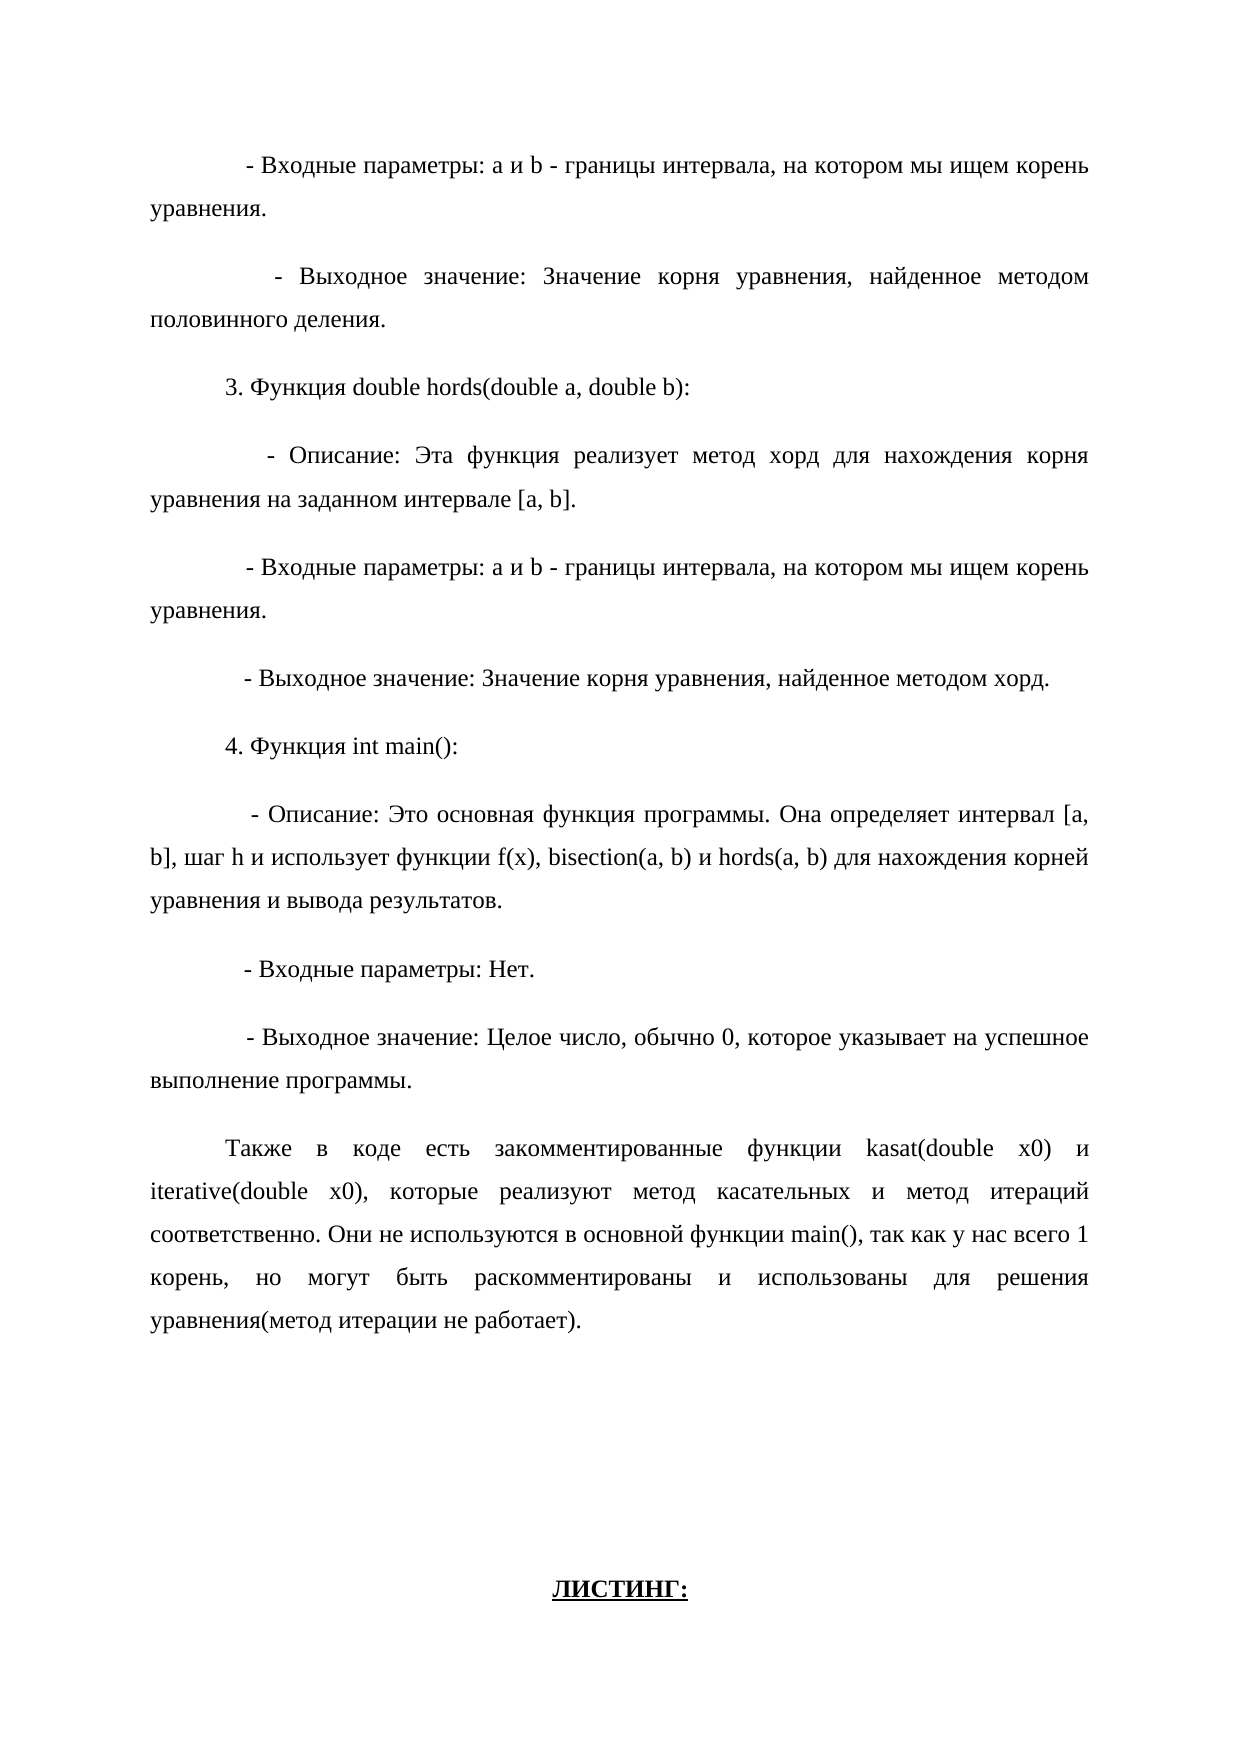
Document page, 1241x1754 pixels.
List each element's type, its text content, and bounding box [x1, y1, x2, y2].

text Также в коде есть закомментированные функции kasat(double x0) и iterative(double x0), которые реализуют метод касательных и метод итераций соответственно. Они не используются в основной функции main(), так как у нас всего 1 корень, но могут быть раскомментированы и использованы для решения уравнения(метод итерации не работает). [150, 1133, 1090, 1334]
text - Входные параметры: a и b - границы интервала, на котором мы ищем корень уравнения. [150, 552, 1090, 624]
text - Описание: Это основная функция программы. Она определяет интервал [a, b], шаг h и использует функции f(x), bisection(a, b) и hords(a, b) для нахождения корней уравнения и вывода результатов. [150, 799, 1090, 914]
text - Выходное значение: Значение корня уравнения, найденное методом половинного деления. [150, 261, 1090, 333]
text - Входные параметры: a и b - границы интервала, на котором мы ищем корень уравнения. [150, 150, 1090, 222]
text 3. Функция double hords(double a, double b): [150, 372, 1090, 401]
text ЛИСТИНГ: [150, 1574, 1090, 1603]
text - Выходное значение: Целое число, обычно 0, которое указывает на успешное выполнение программы. [150, 1022, 1090, 1094]
text - Описание: Эта функция реализует метод хорд для нахождения корня уравнения на заданном интервале [a, b]. [150, 441, 1090, 512]
text - Входные параметры: Нет. [150, 954, 1090, 982]
text - Выходное значение: Значение корня уравнения, найденное методом хорд. [150, 663, 1090, 692]
text 4. Функция int main(): [150, 731, 1090, 760]
